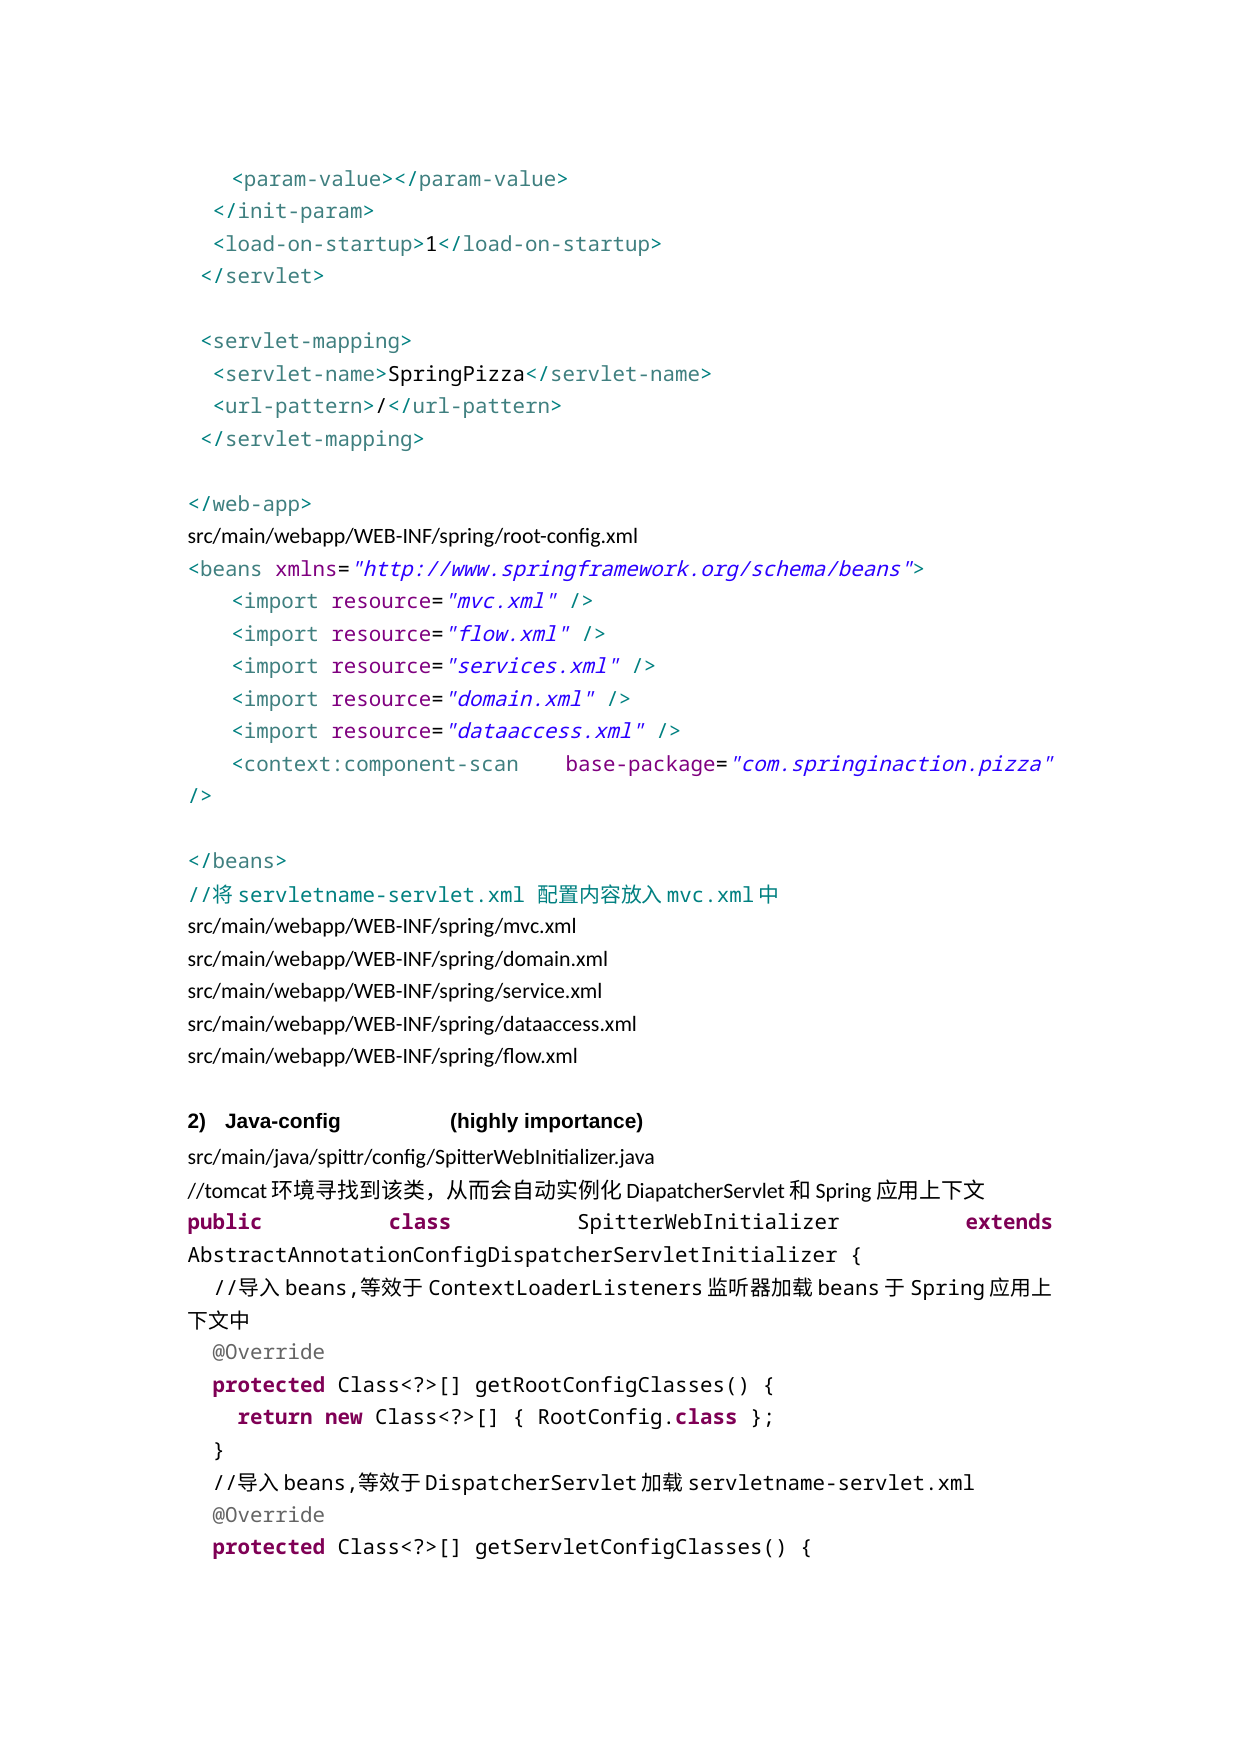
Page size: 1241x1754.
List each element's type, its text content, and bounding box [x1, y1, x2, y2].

text <servlet-mapping> [187, 324, 1053, 357]
text src/main/webapp/WEB-INF/spring/domain.xml [187, 942, 1053, 974]
text @Override [187, 1336, 1053, 1368]
text <servlet-name>SpringPizza</servlet-name> [187, 357, 1053, 389]
text protected Class<?>[] getServletConfigClasses() { [187, 1531, 1053, 1563]
text </servlet-mapping> [187, 422, 1053, 454]
text <param-value></param-value> [187, 162, 1053, 194]
text //tomcat环境寻找到该类，从而会自动实例化DiapatcherServlet和Spring应用上下文 [187, 1173, 1053, 1206]
text <context:component-scan base-package="com.springinaction.pizza" /> [187, 747, 1053, 812]
text <beans xmlns="http://www.springframework.org/schema/beans"> [187, 552, 1053, 584]
text src/main/java/spittr/config/SpitterWebInitializer.java [187, 1141, 1053, 1173]
text protected Class<?>[] getRootConfigClasses() { [187, 1368, 1053, 1401]
list Java-config (highly importance) [187, 1104, 1053, 1137]
text <import resource="flow.xml" /> [187, 617, 1053, 649]
text src/main/webapp/WEB-INF/spring/root-config.xml [187, 519, 1053, 552]
text <import resource="domain.xml" /> [187, 682, 1053, 714]
text //将servletname-servlet.xml 配置内容放入mvc.xml中 [187, 877, 1053, 909]
text src/main/webapp/WEB-INF/spring/dataaccess.xml [187, 1007, 1053, 1039]
text //导入beans,等效于ContextLoaderListeners监听器加载beans于Spring应用上下文中 [187, 1271, 1053, 1336]
text } [187, 1433, 1053, 1466]
text <url-pattern>/</url-pattern> [187, 389, 1053, 422]
text src/main/webapp/WEB-INF/spring/mvc.xml [187, 909, 1053, 942]
text </beans> [187, 844, 1053, 877]
text <import resource="dataaccess.xml" /> [187, 714, 1053, 747]
text <import resource="services.xml" /> [187, 649, 1053, 682]
text src/main/webapp/WEB-INF/spring/service.xml [187, 974, 1053, 1007]
text </servlet> [187, 259, 1053, 292]
text <import resource="mvc.xml" /> [187, 584, 1053, 617]
text return new Class<?>[] { RootConfig.class }; [187, 1401, 1053, 1433]
text </init-param> [187, 194, 1053, 227]
text //导入beans,等效于DispatcherServlet加载servletname-servlet.xml [187, 1466, 1053, 1498]
text <load-on-startup>1</load-on-startup> [187, 227, 1053, 259]
text @Override [187, 1498, 1053, 1531]
text </web-app> [187, 487, 1053, 519]
text public class SpitterWebInitializer extends AbstractAnnotationConfigDispatcherServletInitializer { [187, 1206, 1053, 1271]
text src/main/webapp/WEB-INF/spring/flow.xml [187, 1039, 1053, 1072]
